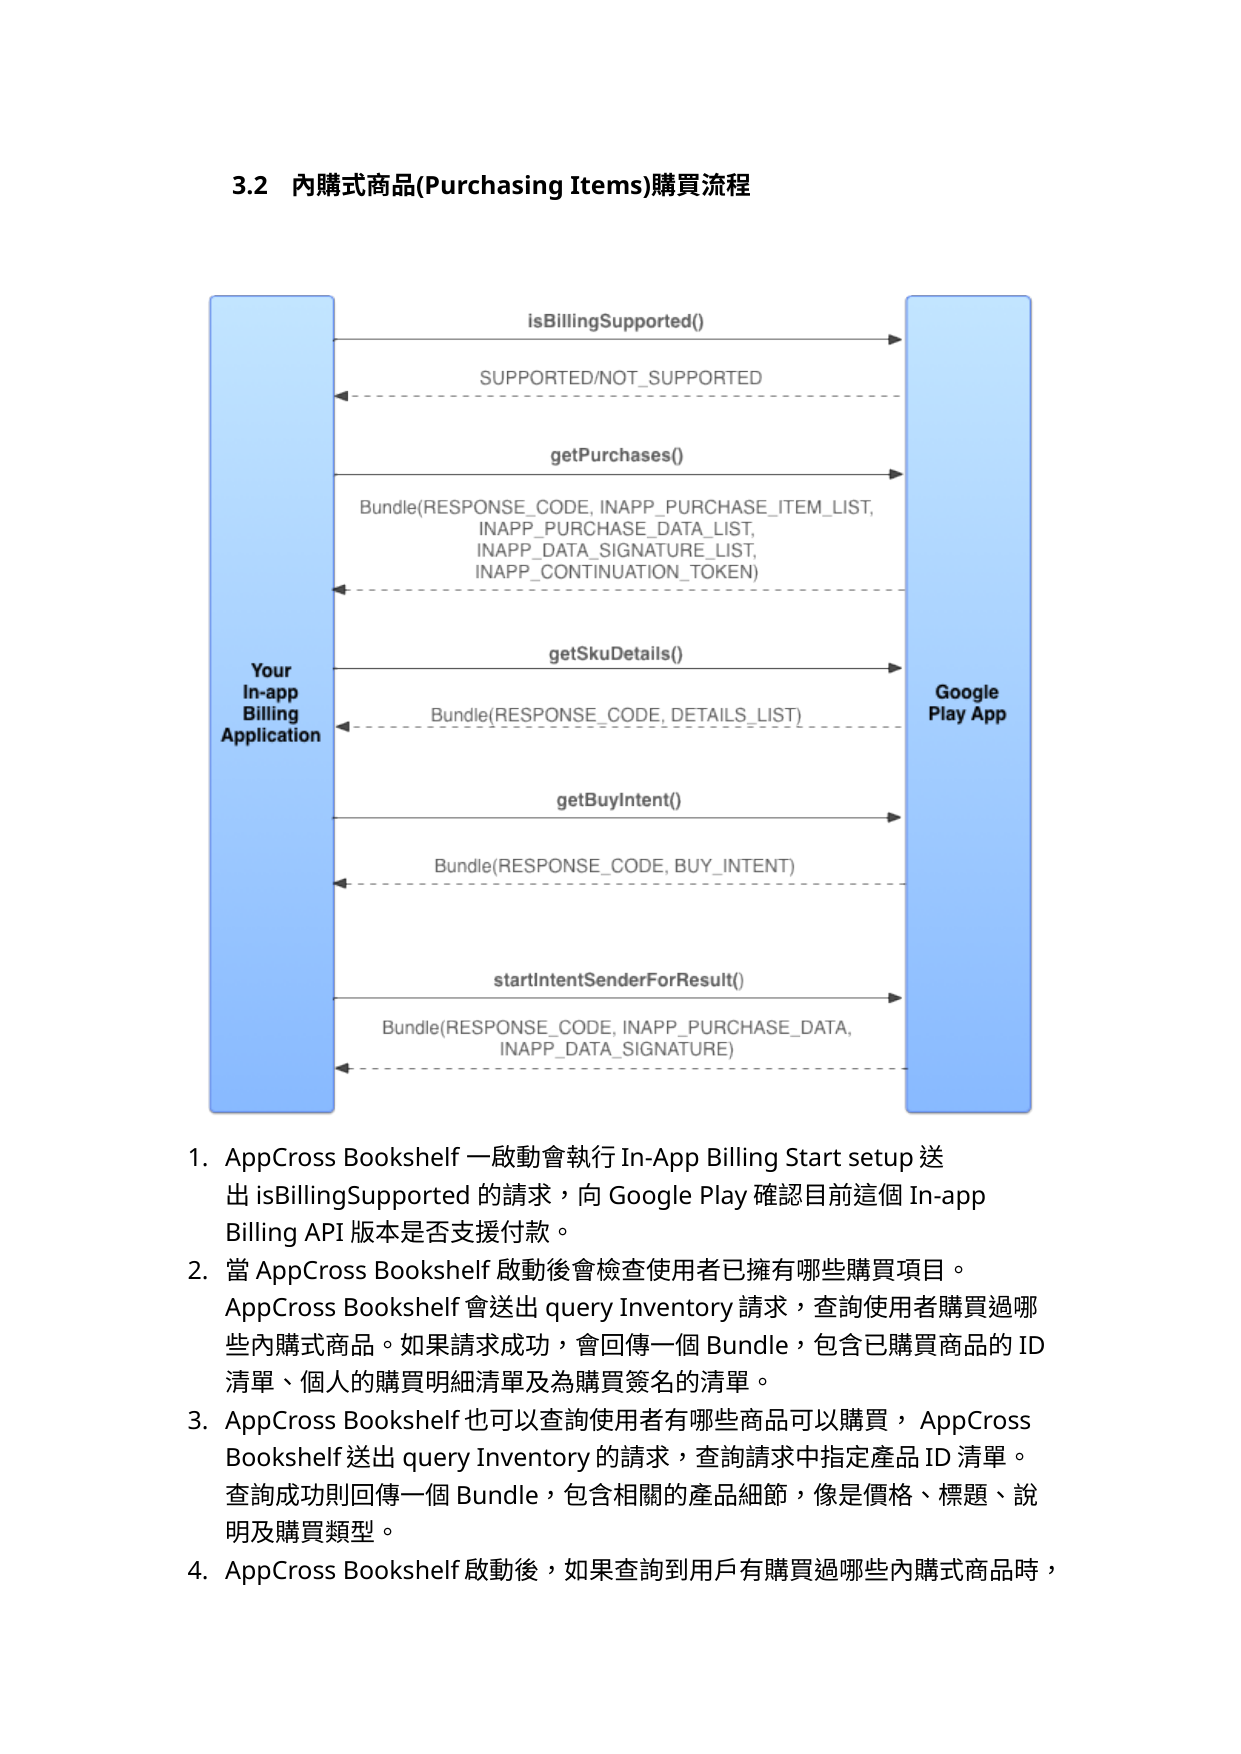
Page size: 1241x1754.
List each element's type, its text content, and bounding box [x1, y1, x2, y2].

list AppCross Bookshelf 一啟動會執行In-App Billing Start setup送出 isBillingSupported 的請求，向 Google Play 確認目前這個 In-app Billing API 版本是否支援付款。 [187, 1137, 1053, 1249]
subtitle 內購式商品(Purchasing Items)購買流程 [232, 164, 1053, 202]
picture [187, 274, 1053, 1136]
list AppCross Bookshelf也可以查詢使用者有哪些商品可以購買， AppCross Bookshelf送出 query Inventory的請求，查詢請求中指定產品ID清單。查詢成功則回傳一個 Bundle，包含相關的產品細節，像是價格、標題、說明及購買類型。 [187, 1399, 1053, 1549]
list 當 AppCross Bookshelf 啟動後會檢查使用者已擁有哪些購買項目。AppCross Bookshelf會送出 query Inventory請求，查詢使用者購買過哪些內購式商品。如果請求成功，會回傳一個 Bundle，包含已購買商品的ID清單、個人的購買明細清單及為購買簽名的清單。 [187, 1249, 1053, 1399]
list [187, 1549, 1053, 1587]
